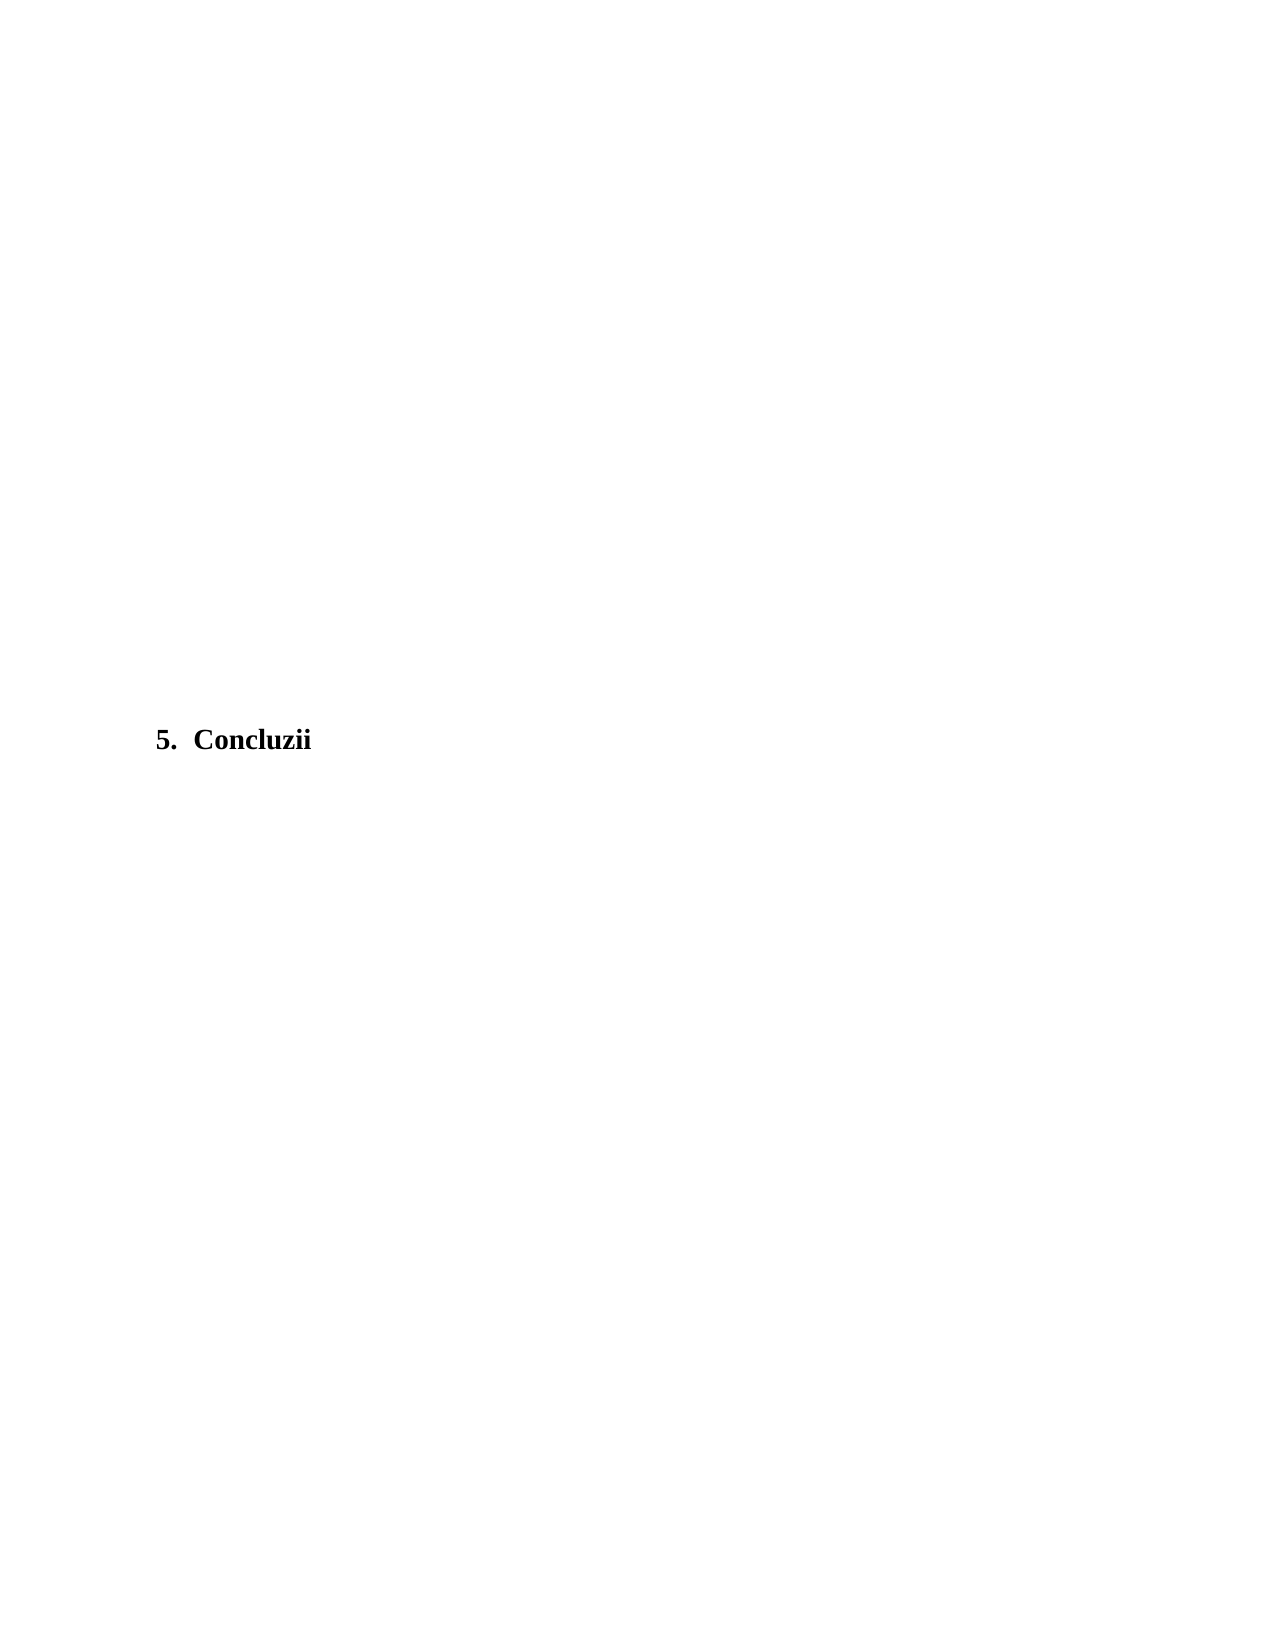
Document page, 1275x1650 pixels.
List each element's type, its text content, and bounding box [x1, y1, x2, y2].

list Concluzii [156, 722, 1157, 755]
